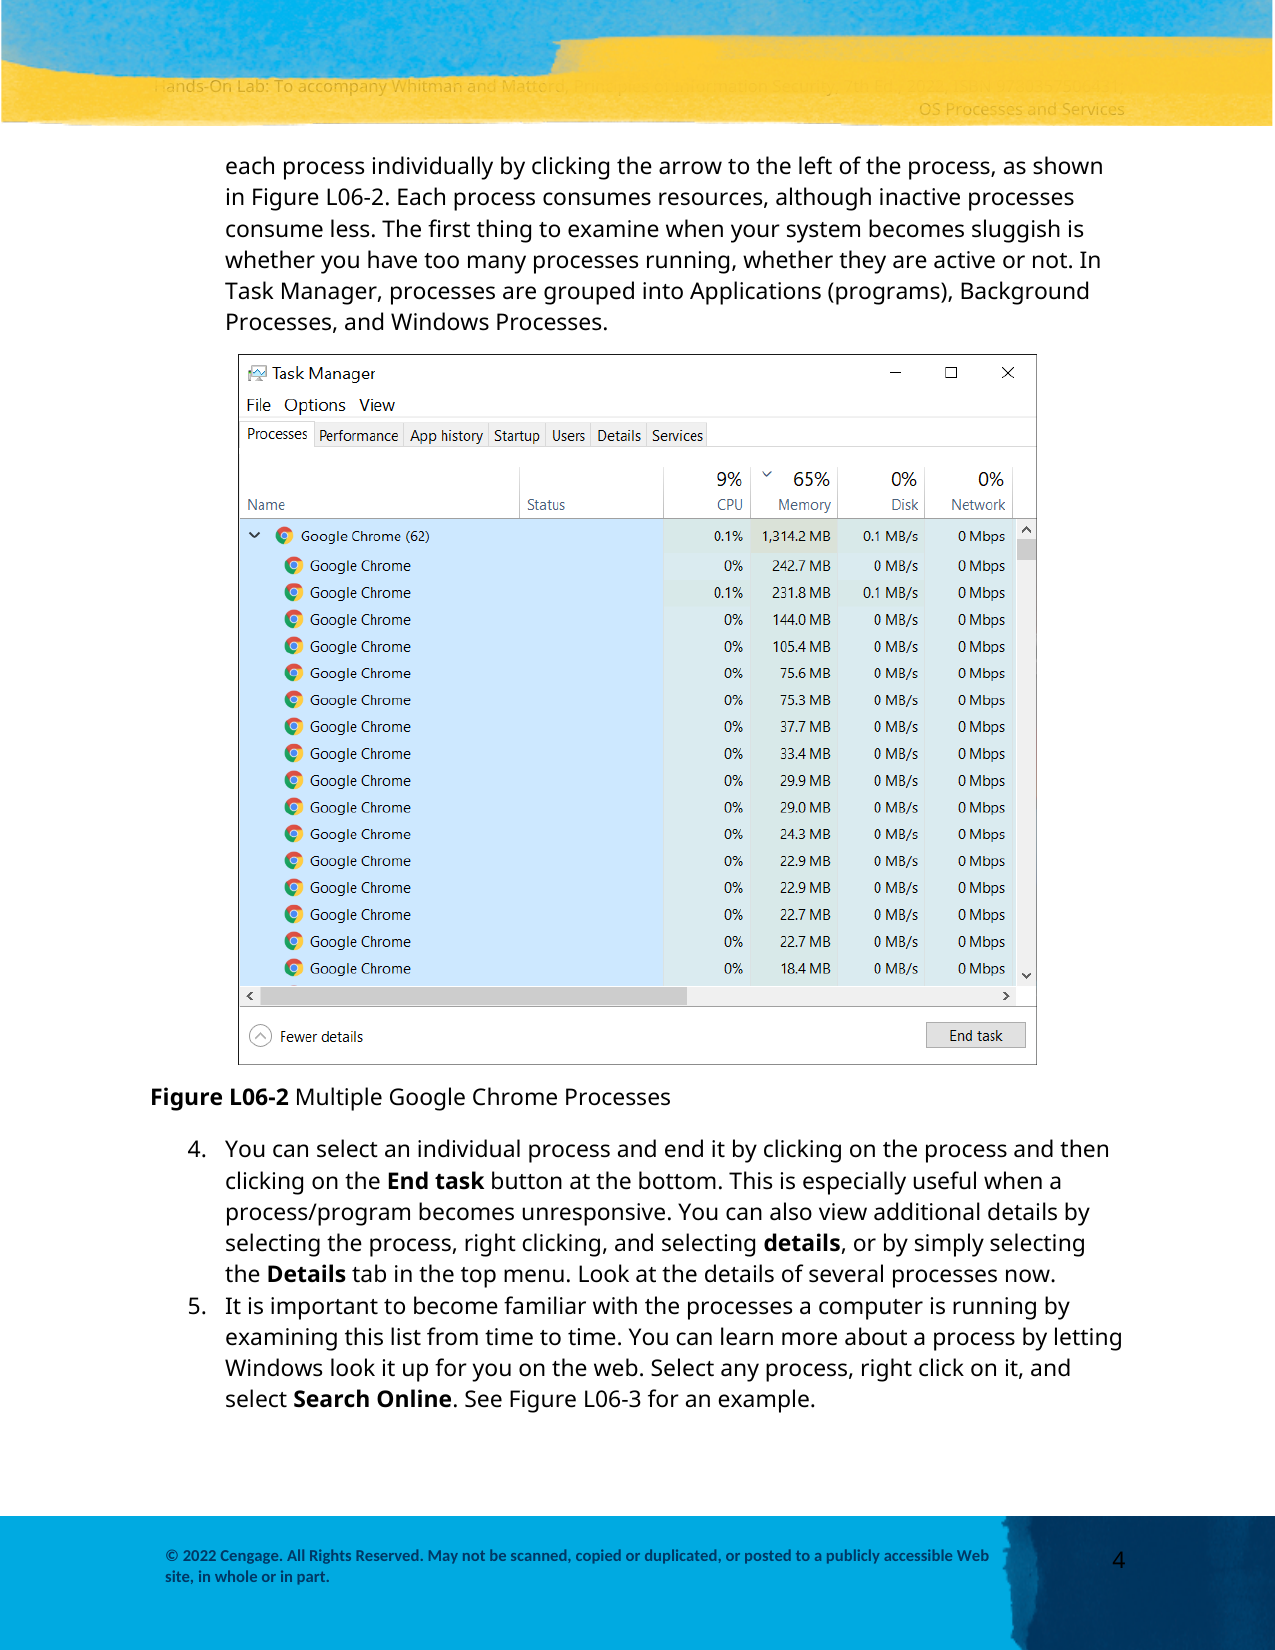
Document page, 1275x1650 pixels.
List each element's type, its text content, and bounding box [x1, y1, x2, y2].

list It is important to become familiar with the processes a computer is running by examining this list from time to time. You can learn more about a process by letting Windows look it up for you on the web. Select any process, right click on it, and select Search Online. See Figure L06-3 for an example. [187, 1290, 1125, 1415]
picture [1009, 1516, 1275, 1650]
list You can select an individual process and end it by clicking on the process and then clicking on the End task button at the bottom. This is especially useful when a process/program becomes unresponsive. You can also view additional details by selecting the process, right clicking, and selecting details, or by simply selecting the Details tab in the top menu. Look at the details of several processes now. [187, 1133, 1125, 1290]
picture [238, 354, 1037, 1065]
text Figure L06-2 Multiple Google Chrome Processes [150, 1081, 1125, 1113]
